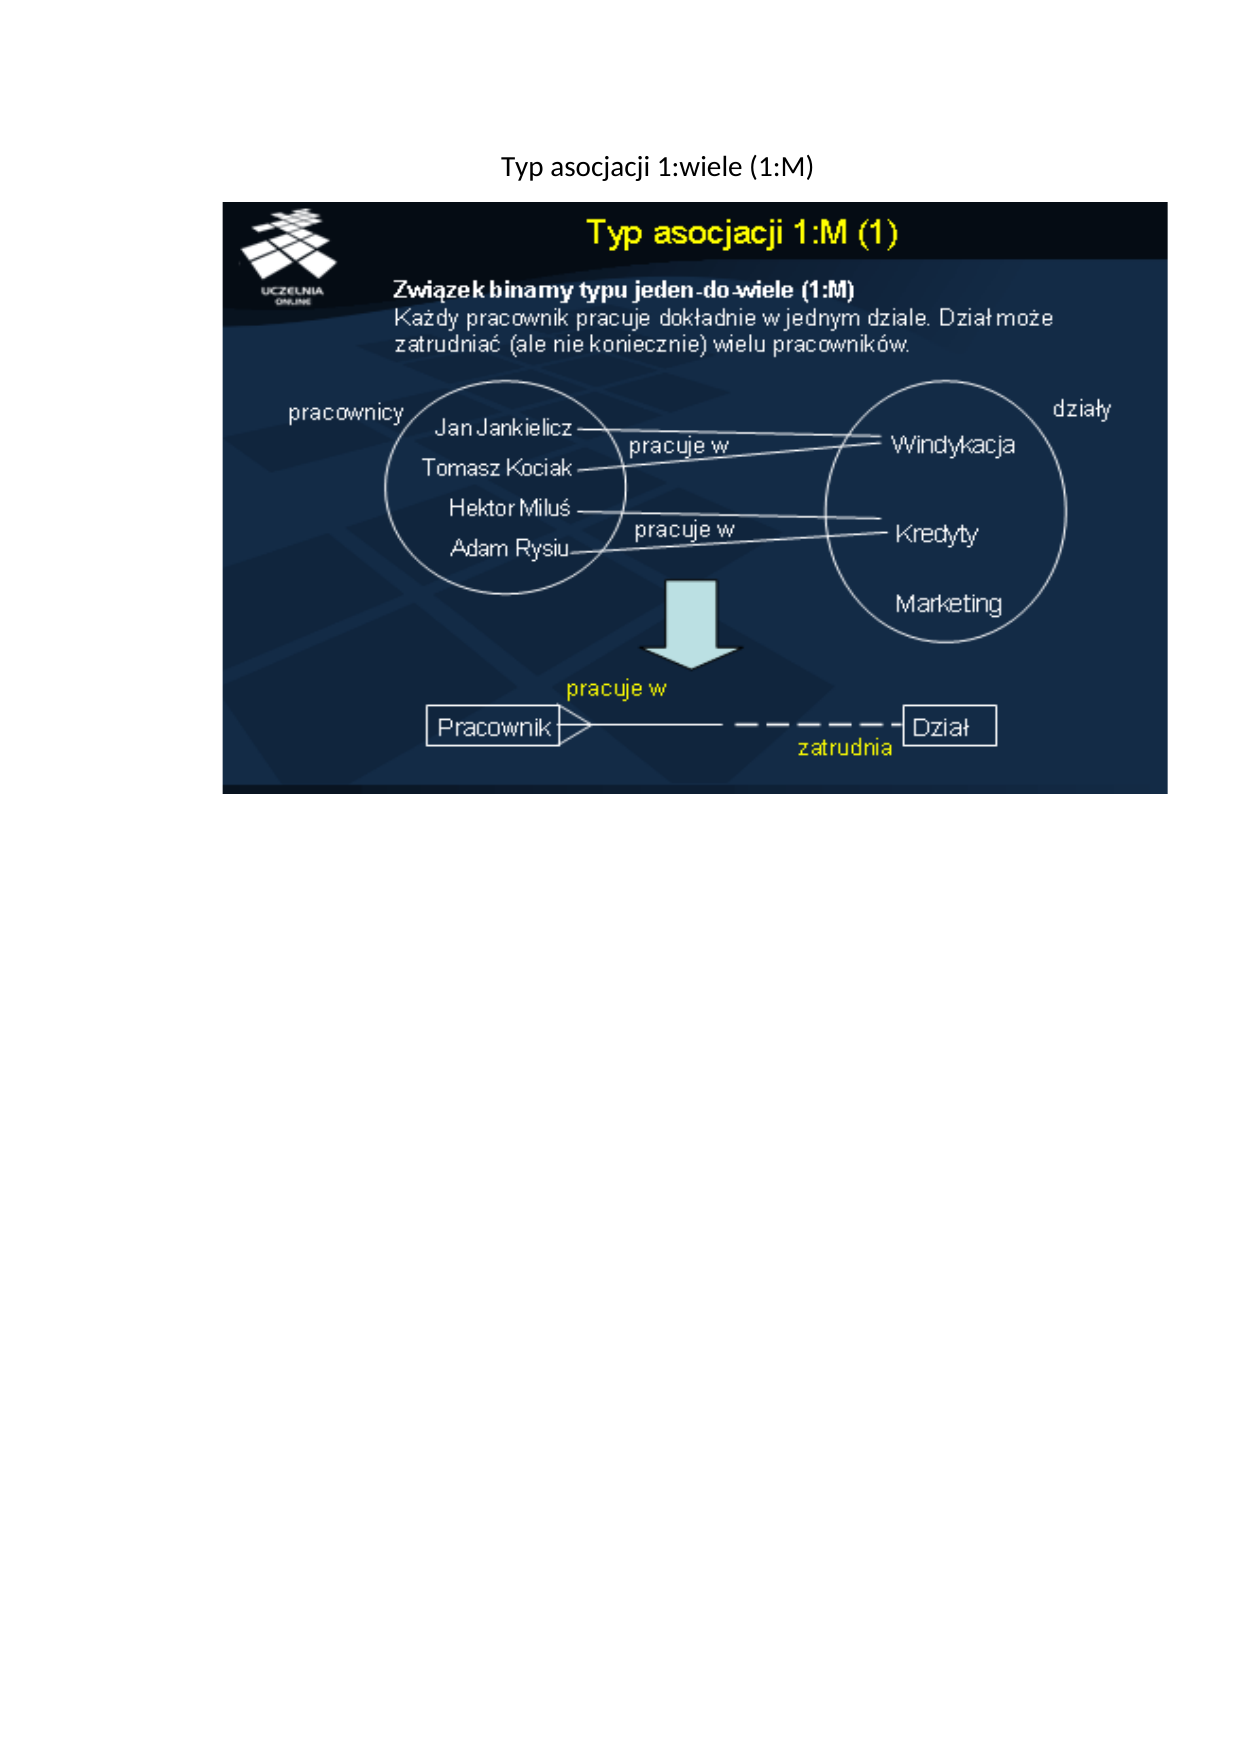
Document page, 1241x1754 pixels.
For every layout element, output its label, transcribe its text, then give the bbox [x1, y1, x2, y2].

text Typ asocjacji 1:wiele (1:M) [223, 148, 1093, 183]
picture [222, 202, 1168, 794]
